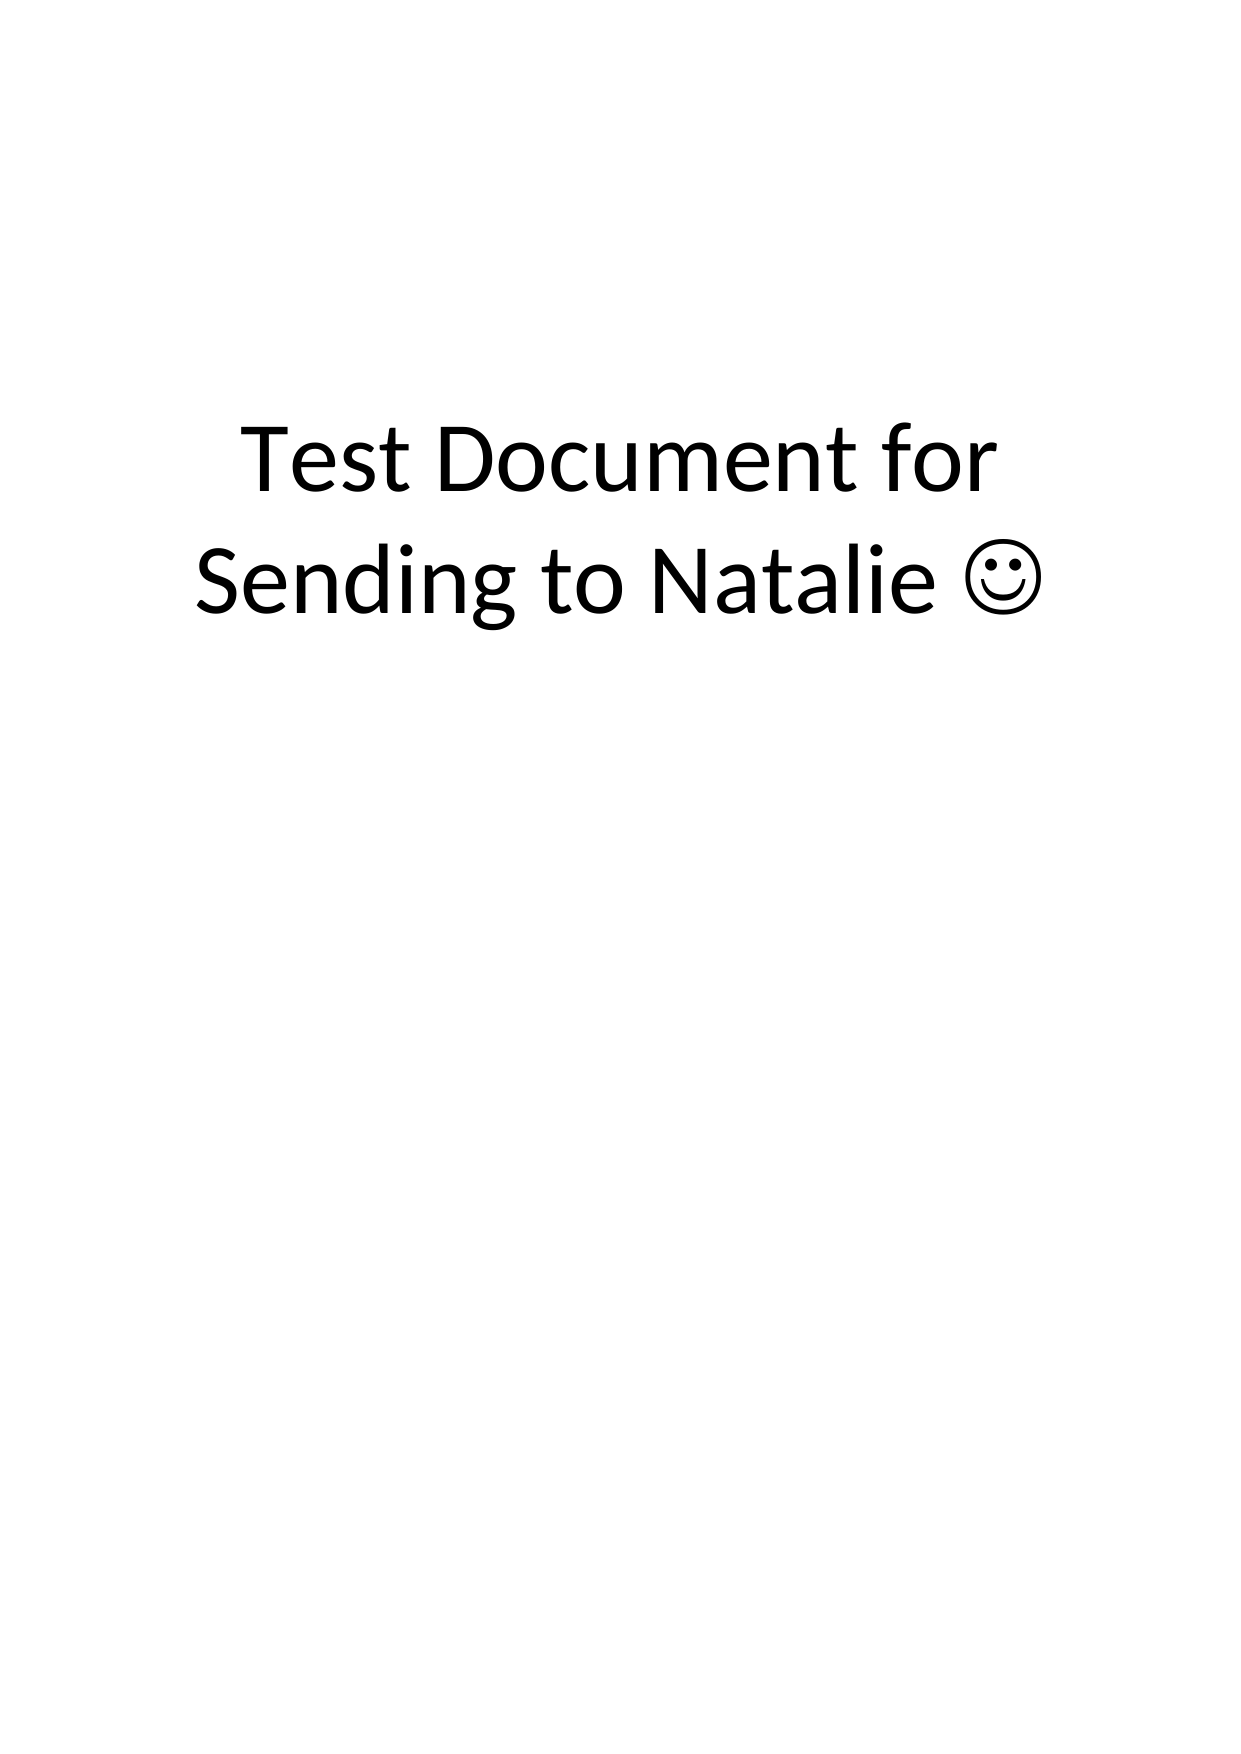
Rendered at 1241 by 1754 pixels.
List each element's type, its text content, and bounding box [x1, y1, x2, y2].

text Test Document for Sending to Natalie [150, 394, 1090, 638]
